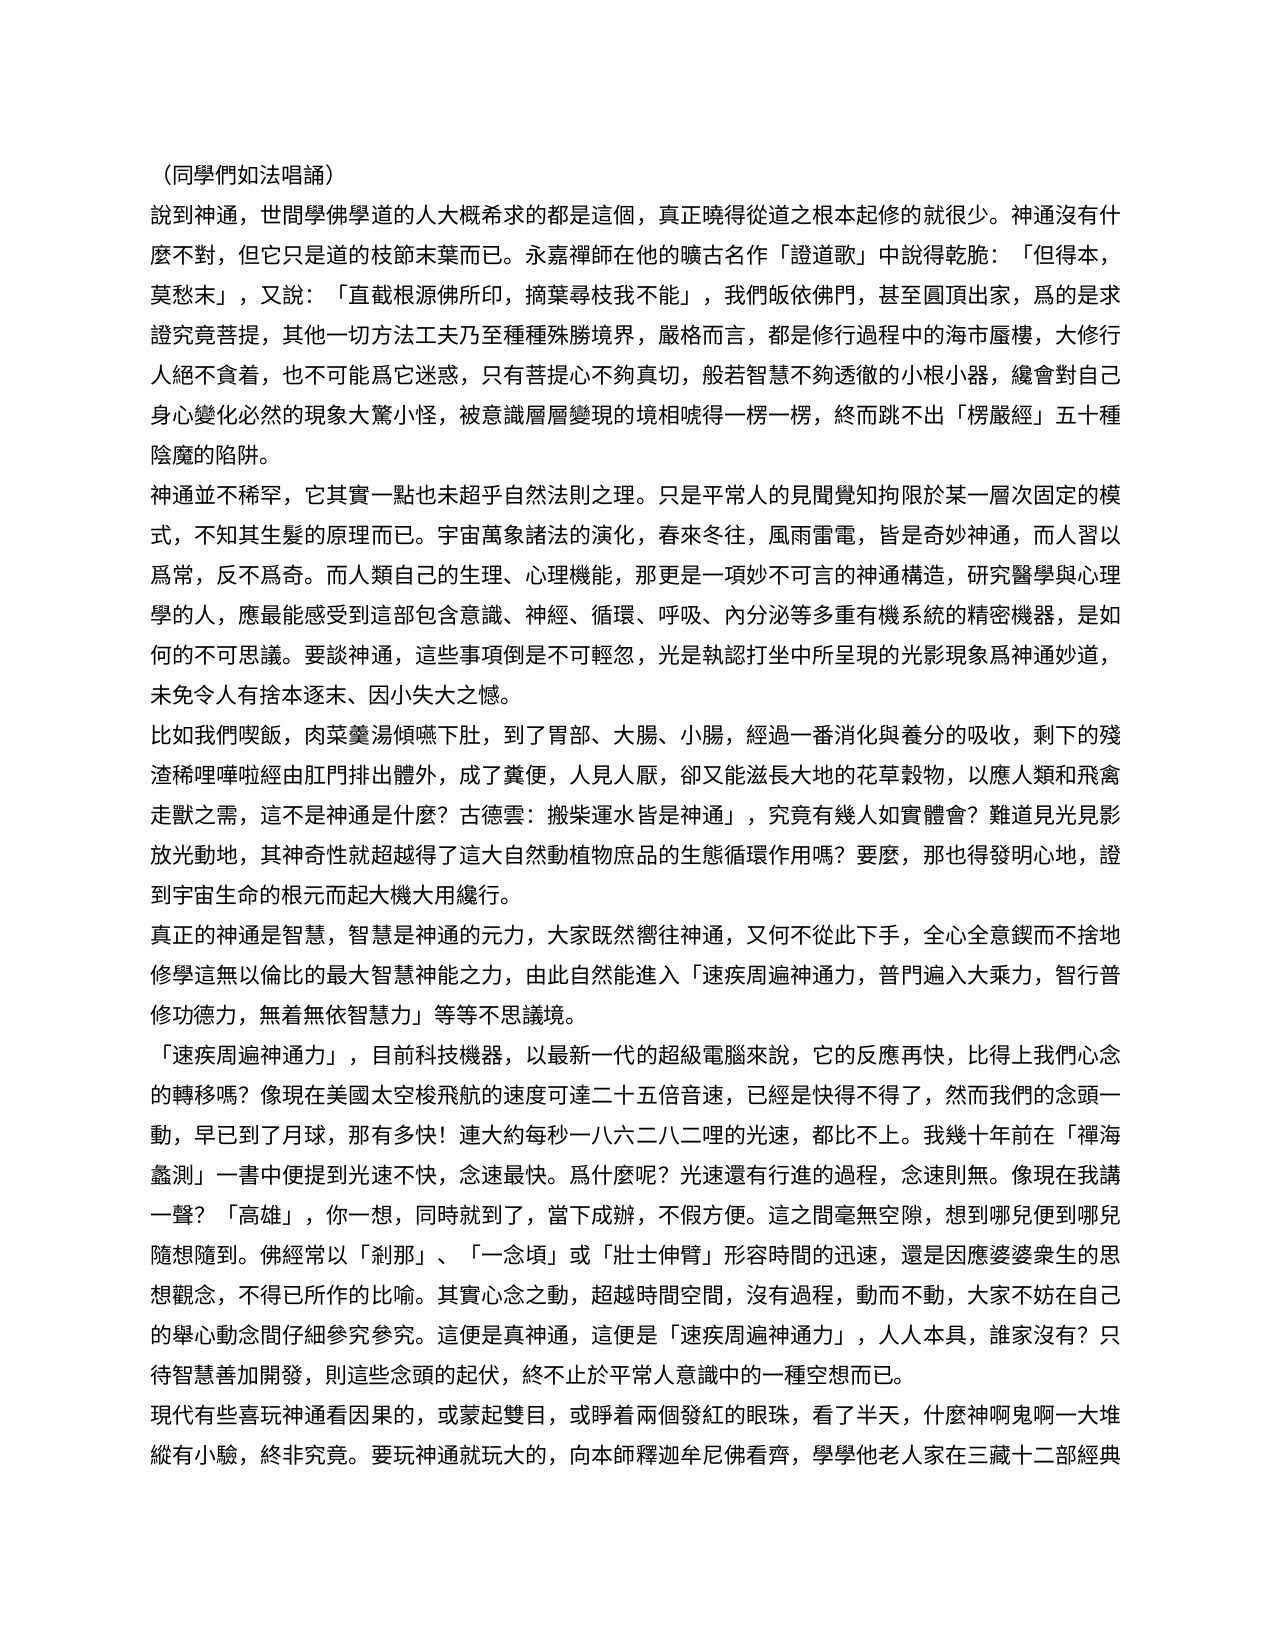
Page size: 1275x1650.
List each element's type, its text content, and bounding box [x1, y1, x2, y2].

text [150, 1390, 1125, 1470]
text 真正的神通是智慧，智慧是神通的元力，大家既然嚮往神通，又何不從此下手，全心全意鍥而不捨地修學這無以倫比的最大智慧神能之力，由此自然能進入「速疾周遍神通力，普門遍入大乘力，智行普修功德力，無着無依智慧力」等等不思議境。 [150, 910, 1125, 1030]
text 「速疾周遍神通力」，目前科技機器，以最新一代的超級電腦來說，它的反應再快，比得上我們心念的轉移嗎？像現在美國太空梭飛航的速度可達二十五倍音速，已經是快得不得了，然而我們的念頭一動，早已到了月球，那有多快！連大約每秒一八六二八二哩的光速，都比不上。我幾十年前在「禪海蠡測」一書中便提到光速不快，念速最快。爲什麼呢？光速還有行進的過程，念速則無。像現在我講一聲？「高雄」，你一想，同時就到了，當下成辦，不假方便。這之間毫無空隙，想到哪兒便到哪兒，隨想隨到。佛經常以「剎那」、「一念頃」或「壯士伸臂」形容時間的迅速，還是因應婆婆衆生的思想觀念，不得已所作的比喻。其實心念之動，超越時間空間，沒有過程，動而不動，大家不妨在自己的舉心動念間仔細參究參究。這便是真神通，這便是「速疾周遍神通力」，人人本具，誰家沒有？只待智慧善加開發，則這些念頭的起伏，終不止於平常人意識中的一種空想而已。 [150, 1030, 1125, 1390]
text （同學們如法唱誦） [150, 150, 1125, 190]
text 比如我們喫飯，肉菜羹湯傾嚥下肚，到了胃部、大腸、小腸，經過一番消化與養分的吸收，剩下的殘渣稀哩嘩啦經由肛門排出體外，成了糞便，人見人厭，卻又能滋長大地的花草穀物，以應人類和飛禽走獸之需，這不是神通是什麼？古德雲：搬柴運水皆是神通」，究竟有幾人如實體會？難道見光見影、放光動地，其神奇性就超越得了這大自然動植物庶品的生態循環作用嗎？要麼，那也得發明心地，證到宇宙生命的根元而起大機大用纔行。 [150, 710, 1125, 910]
text 說到神通，世間學佛學道的人大概希求的都是這個，真正曉得從道之根本起修的就很少。神通沒有什麼不對，但它只是道的枝節末葉而已。永嘉禪師在他的曠古名作「證道歌」中說得乾脆：「但得本，莫愁末」，又說：「直截根源佛所印，摘葉尋枝我不能」，我們皈依佛門，甚至圓頂出家，爲的是求證究竟菩提，其他一切方法工夫乃至種種殊勝境界，嚴格而言，都是修行過程中的海市蜃樓，大修行人絕不貪着，也不可能爲它迷惑，只有菩提心不夠真切，般若智慧不夠透徹的小根小器，纔會對自己身心變化必然的現象大驚小怪，被意識層層變現的境相唬得一楞一楞，終而跳不出「楞嚴經」五十種陰魔的陷阱。 [150, 190, 1125, 470]
text 神通並不稀罕，它其實一點也未超乎自然法則之理。只是平常人的見聞覺知拘限於某一層次固定的模式，不知其生髮的原理而已。宇宙萬象諸法的演化，春來冬往，風雨雷電，皆是奇妙神通，而人習以爲常，反不爲奇。而人類自己的生理、心理機能，那更是一項妙不可言的神通構造，研究醫學與心理學的人，應最能感受到這部包含意識、神經、循環、呼吸、內分泌等多重有機系統的精密機器，是如何的不可思議。要談神通，這些事項倒是不可輕忽，光是執認打坐中所呈現的光影現象爲神通妙道，未免令人有捨本逐末、因小失大之憾。 [150, 470, 1125, 710]
